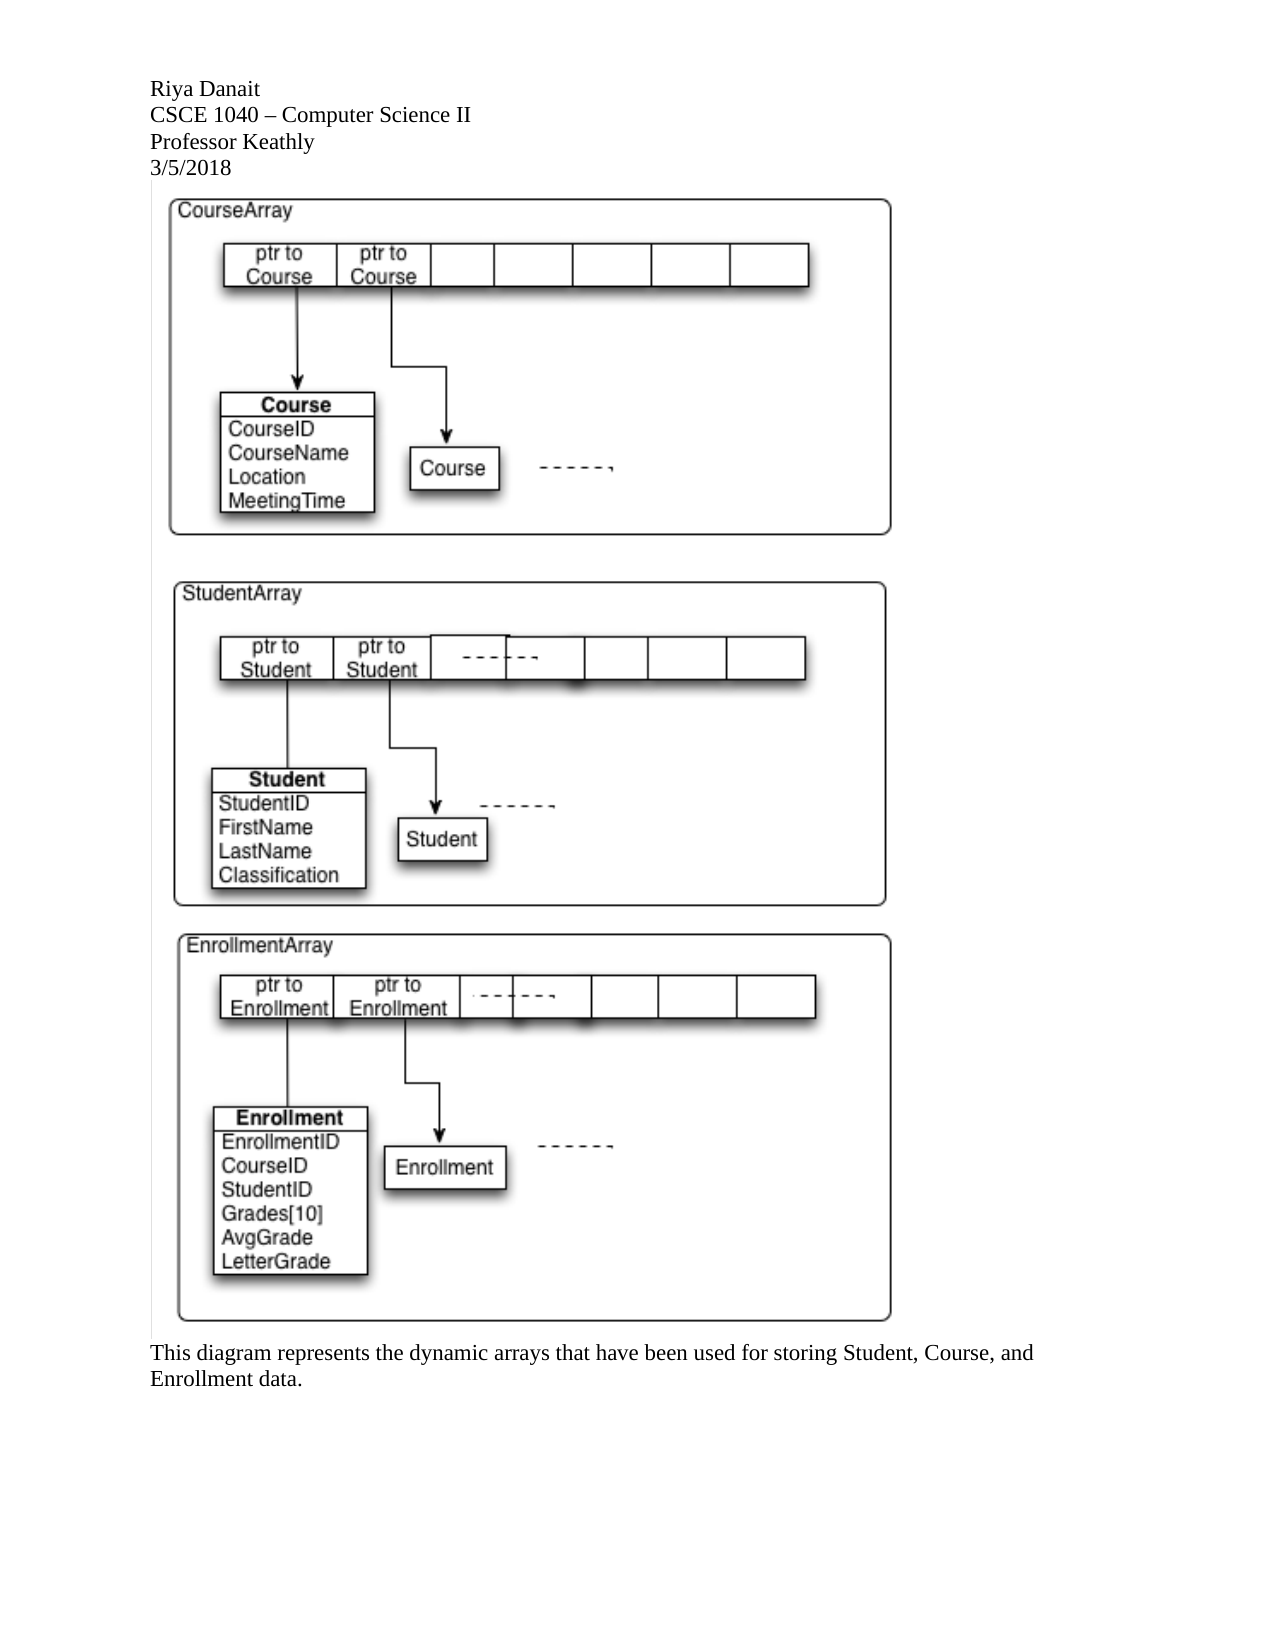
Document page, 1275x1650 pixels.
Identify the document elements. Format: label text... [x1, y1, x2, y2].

text This diagram represents the dynamic arrays that have been used for storing Student, Course, and Enrollment data. [150, 1339, 1125, 1392]
picture [150, 180, 909, 1339]
